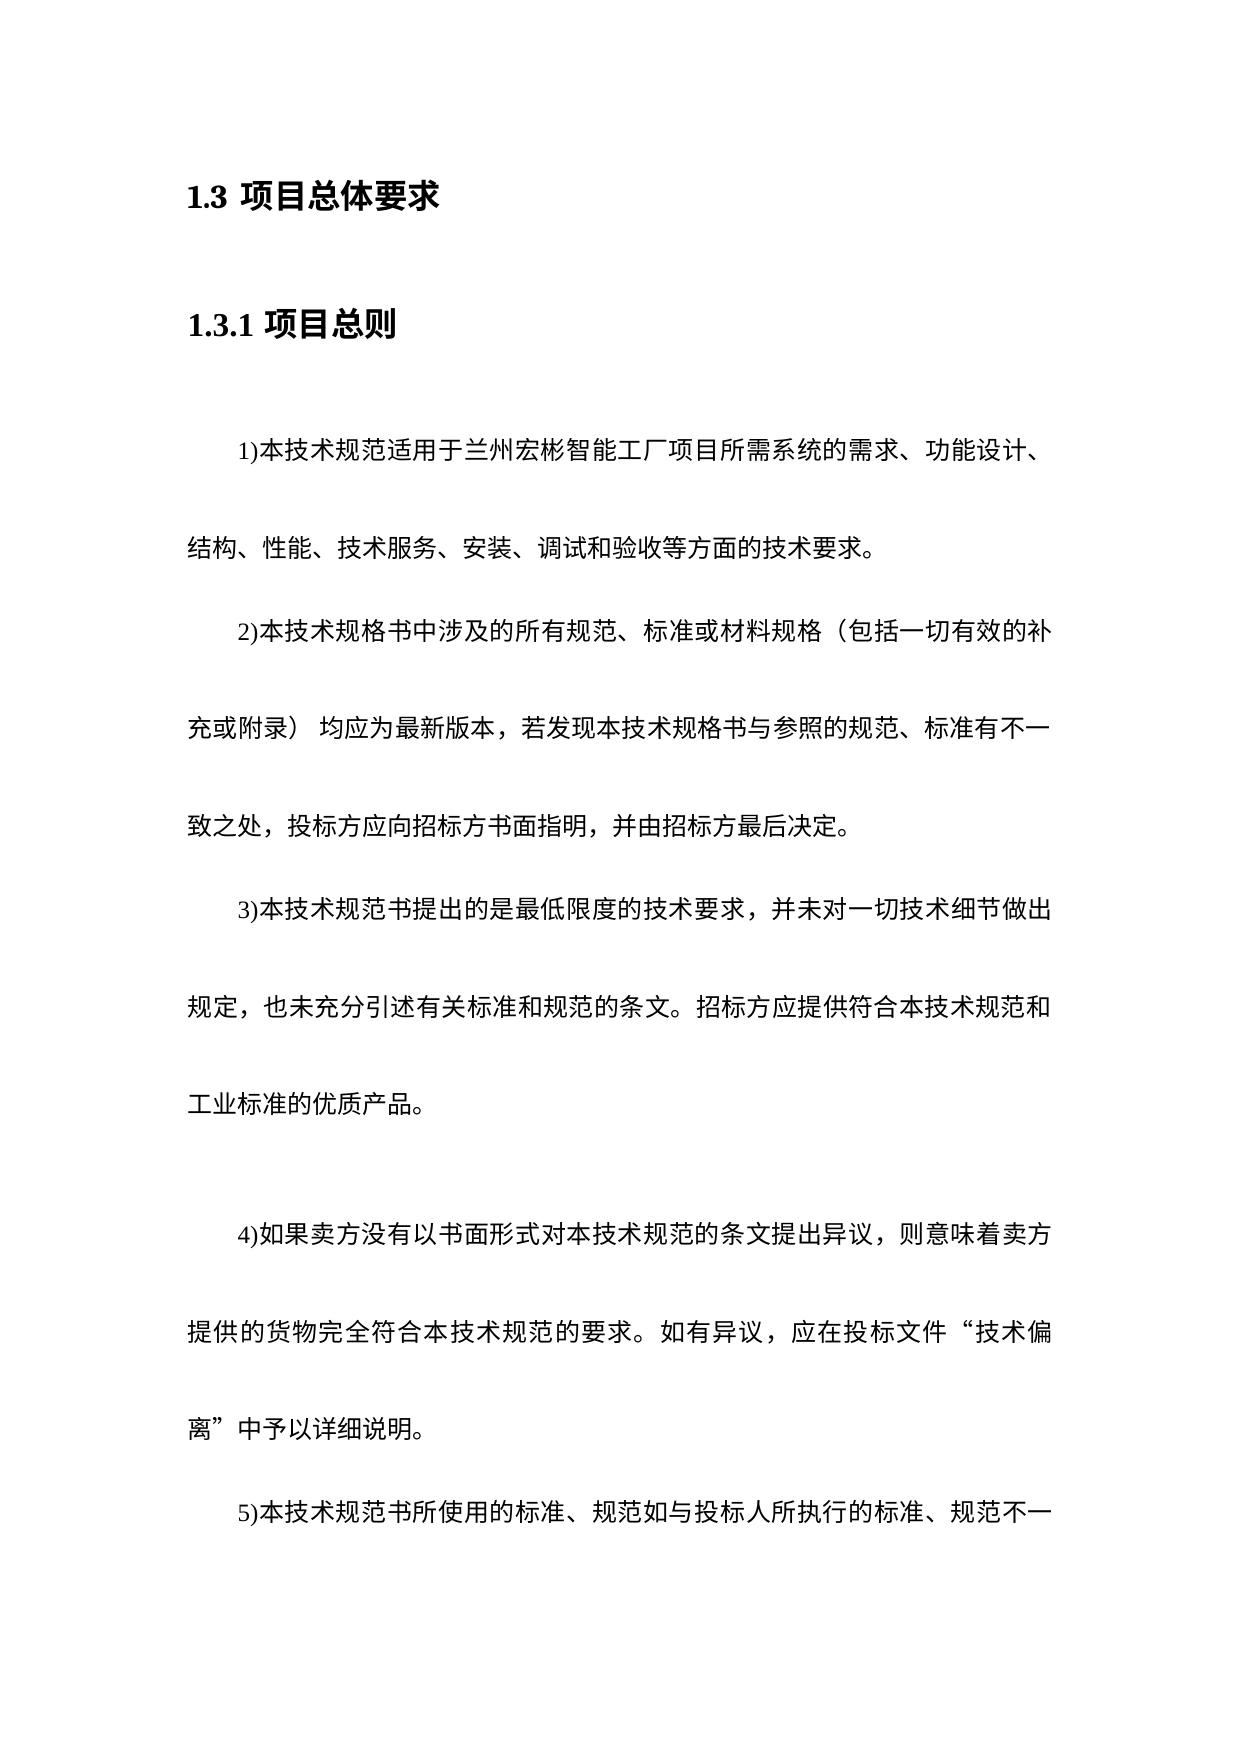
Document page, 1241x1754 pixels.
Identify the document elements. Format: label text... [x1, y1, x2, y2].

subtitle 项目总则 [187, 289, 1053, 354]
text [187, 1478, 1053, 1543]
text 2)本技术规格书中涉及的所有规范、标准或材料规格（包括一切有效的补充或附录） 均应为最新版本，若发现本技术规格书与参照的规范、标准有不一致之处，投标方应向招标方书面指明，并由招标方最后决定。 [187, 597, 1053, 857]
text 3)本技术规范书提出的是最低限度的技术要求，并未对一切技术细节做出规定，也未充分引述有关标准和规范的条文。招标方应提供符合本技术规范和工业标准的优质产品。 [187, 875, 1053, 1135]
text 1)本技术规范适用于兰州宏彬智能工厂项目所需系统的需求、功能设计、结构、性能、技术服务、安装、调试和验收等方面的技术要求。 [187, 416, 1053, 579]
text 4)如果卖方没有以书面形式对本技术规范的条文提出异议，则意味着卖方提供的货物完全符合本技术规范的要求。如有异议，应在投标文件“技术偏离”中予以详细说明。 [187, 1200, 1053, 1460]
subtitle 项目总体要求 [187, 162, 1053, 227]
